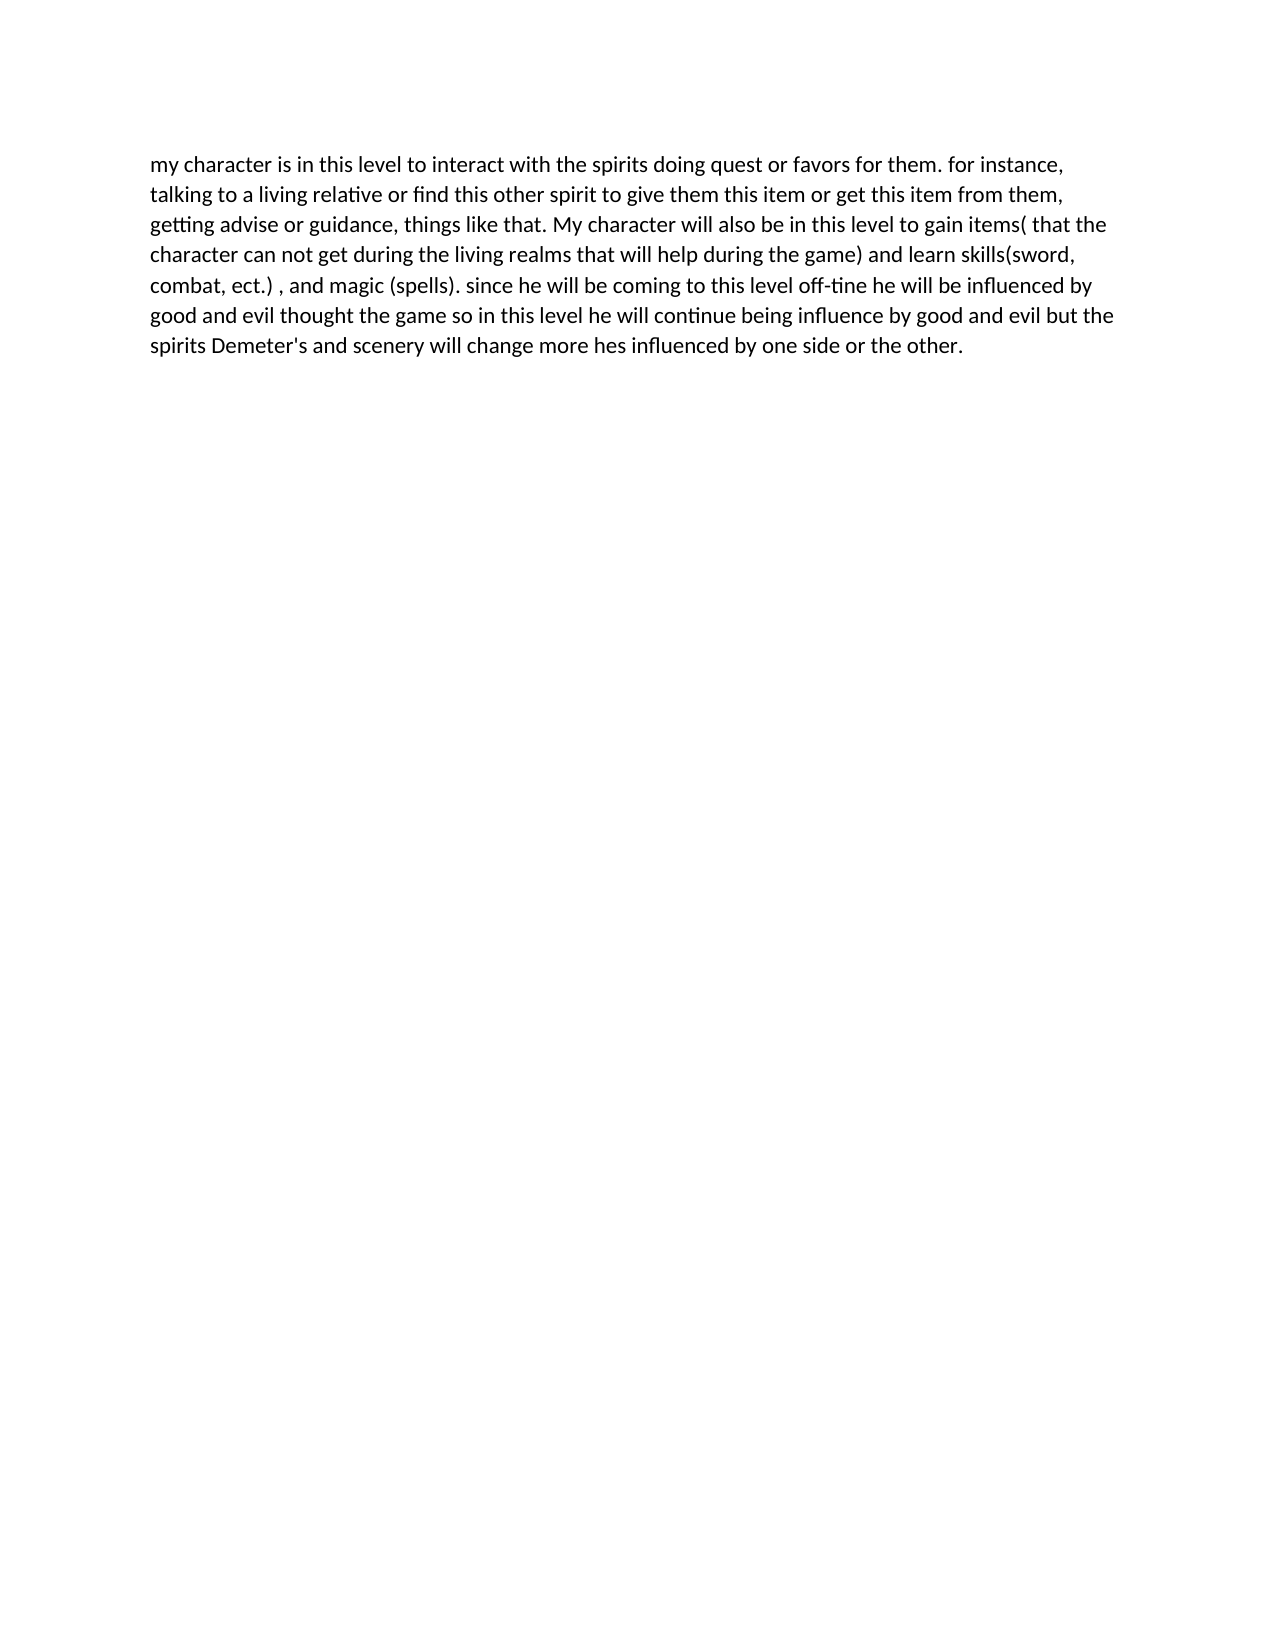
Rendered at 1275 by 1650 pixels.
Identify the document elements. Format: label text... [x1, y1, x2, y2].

text my character is in this level to interact with the spirits doing quest or favors for them. for instance, talking to a living relative or find this other spirit to give them this item or get this item from them, getting advise or guidance, things like that. My character will also be in this level to gain items( that the character can not get during the living realms that will help during the game) and learn skills(sword, combat, ect.) , and magic (spells). since he will be coming to this level off-tine he will be influenced by good and evil thought the game so in this level he will continue being influence by good and evil but the spirits Demeter's and scenery will change more hes influenced by one side or the other. [150, 150, 1125, 359]
